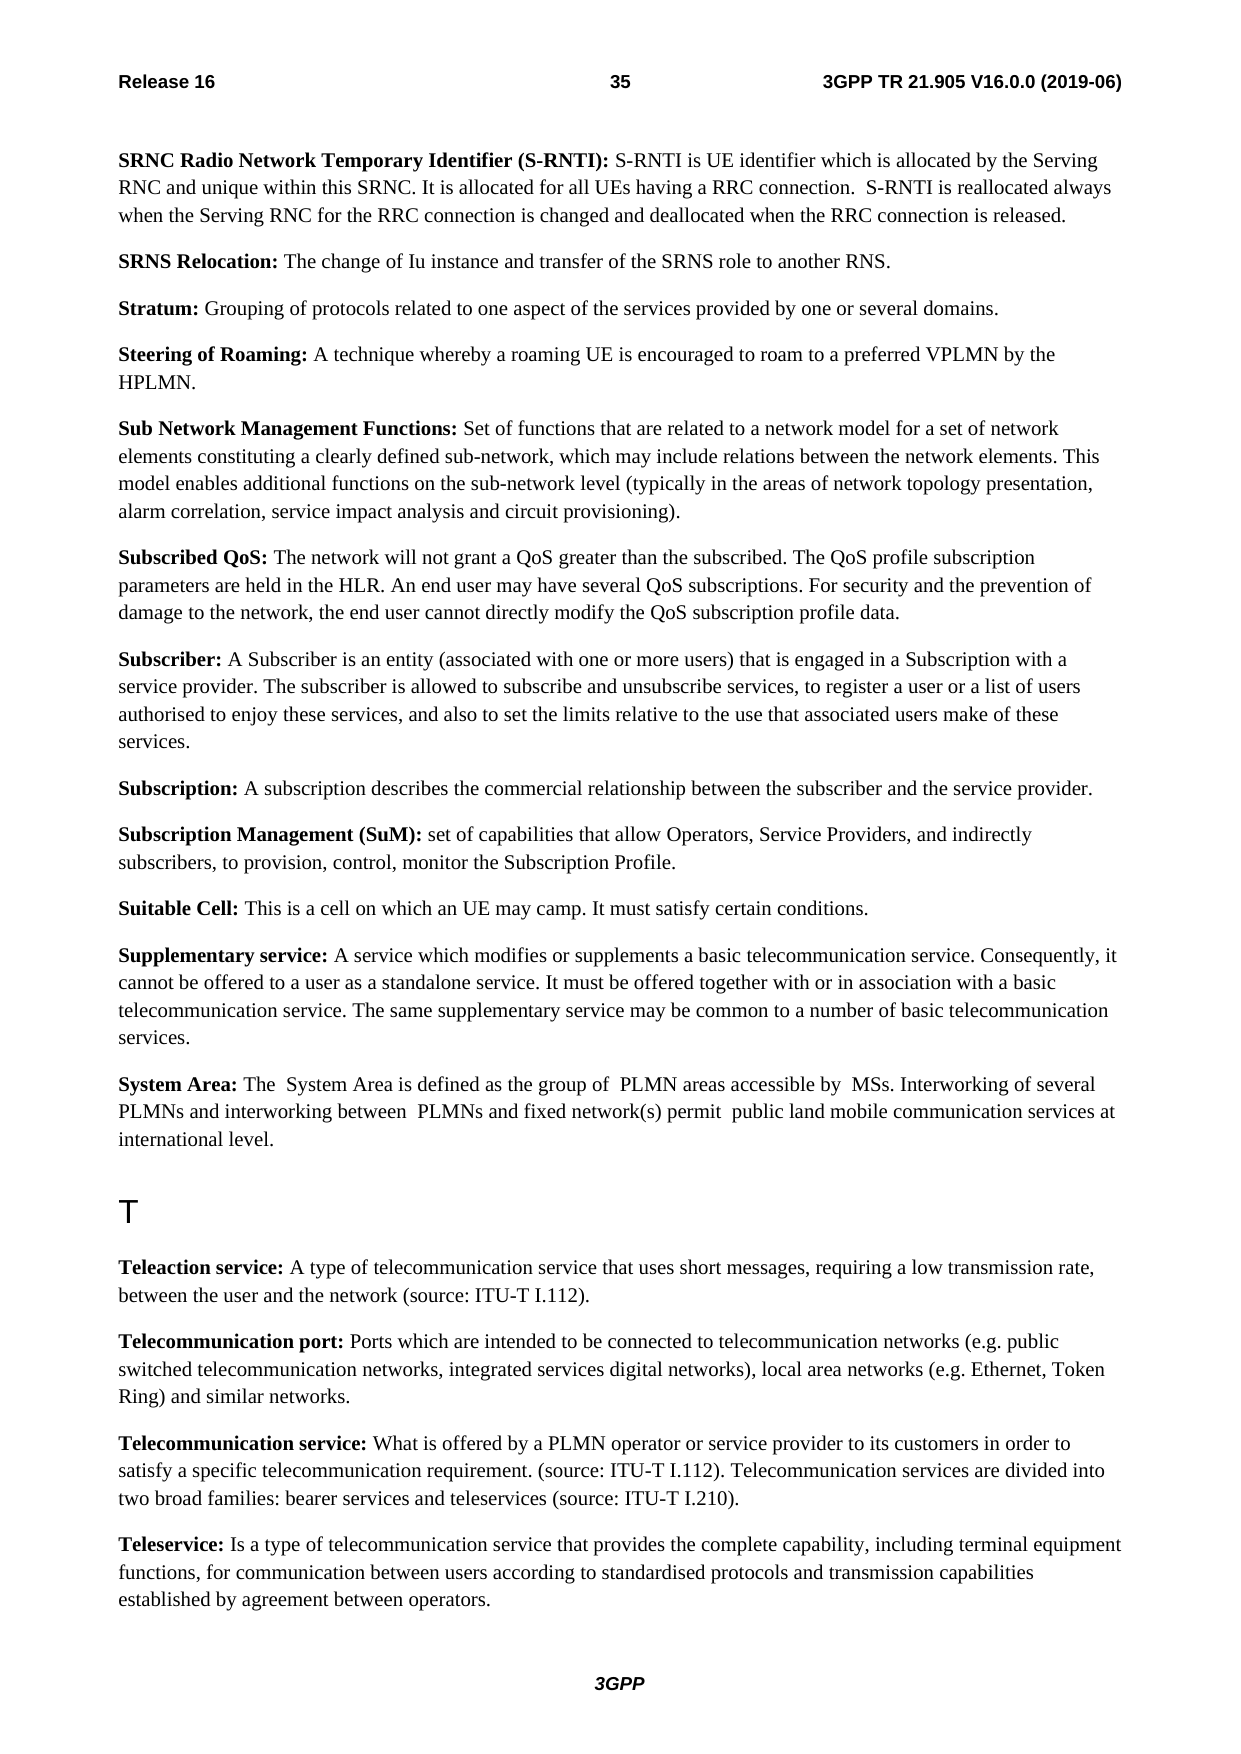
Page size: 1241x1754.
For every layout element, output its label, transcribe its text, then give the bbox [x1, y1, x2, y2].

text System Area: The System Area is defined as the group of PLMN areas accessible by MSs. Interworking of several PLMNs and interworking between PLMNs and fixed network(s) permit public land mobile communication services at international level. [118, 1072, 1122, 1151]
text Steering of Roaming: A technique whereby a roaming UE is encouraged to roam to a preferred VPLMN by the HPLMN. [118, 342, 1122, 394]
text Teleaction service: A type of telecommunication service that uses short messages, requiring a low transmission rate, between the user and the network (source: -T I.112). [118, 1255, 1122, 1307]
text Teleservice: Is a type of telecommunication service that provides the complete capability, including terminal equipment functions, for communication between users according to standardised protocols and transmission capabilities established by agreement between operators. [118, 1532, 1122, 1611]
subtitle T [118, 1192, 1122, 1230]
text Supplementary service: A service which modifies or supplements a basic telecommunication service. Consequently, it cannot be offered to a user as a standalone service. It must be offered together with or in association with a basic telecommunication service. The same supplementary service may be common to a number of basic telecommunication services. [118, 942, 1122, 1049]
text Telecommunication port: Ports which are intended to be connected to telecommunication networks (e.g. public switched telecommunication networks, integrated services digital networks), local area networks (e.g. Ethernet, Token Ring) and similar networks. [118, 1329, 1122, 1408]
text Subscriber: A Subscriber is an entity (associated with one or more users) that is engaged in a Subscription with a service provider. The subscriber is allowed to subscribe and unsubscribe services, to register a user or a list of users authorised to enjoy these services, and also to set the limits relative to the use that associated users make of these services. [118, 647, 1122, 753]
text Subscribed QoS: The network will not grant a QoS greater than the subscribed. The QoS profile subscription parameters are held in the . An end user may have several QoS subscriptions. For security and the prevention of damage to the network, the end user cannot directly modify the QoS subscription profile data. [118, 545, 1122, 624]
text Subscription Management (SuM): set of capabilities that allow Operators, Service Providers, and indirectly subscribers, to provision, control, monitor the Subscription Profile. [118, 822, 1122, 874]
text Sub Network Management Functions: Set of functions that are related to a network model for a set of network elements constituting a clearly defined sub-network, which may include relations between the network elements. This model enables additional functions on the sub-network level (typically in the areas of network topology presentation, alarm correlation, service impact analysis and circuit provisioning). [118, 416, 1122, 523]
text Telecommunication service: What is offered by a PLMN operator or service provider to its customers in order to satisfy a specific telecommunication requirement. (source: -T I.112). Telecommunication services are divided into two broad families: bearer services and teleservices (source: -T I.210). [118, 1430, 1122, 1510]
text Subscription: A subscription describes the commercial relationship between the subscriber and the service provider. [118, 776, 1122, 800]
text Suitable Cell: This is a cell on which an UE may camp. It must satisfy certain conditions. [118, 896, 1122, 920]
text Stratum: Grouping of protocols related to one aspect of the services provided by one or several domains. [118, 296, 1122, 320]
text SRNS Relocation: The change of Iu instance and transfer of the SRNS role to another RNS. [118, 249, 1122, 273]
text SRNC Radio Network Temporary Identifier (S-RNTI): S-RNTI is UE identifier which is allocated by the Serving RNC and unique within this SRNC. It is allocated for all UEs having a connection. S-RNTI is reallocated always when the Serving RNC for the connection is changed and deallocated when the connection is released. [118, 148, 1122, 227]
